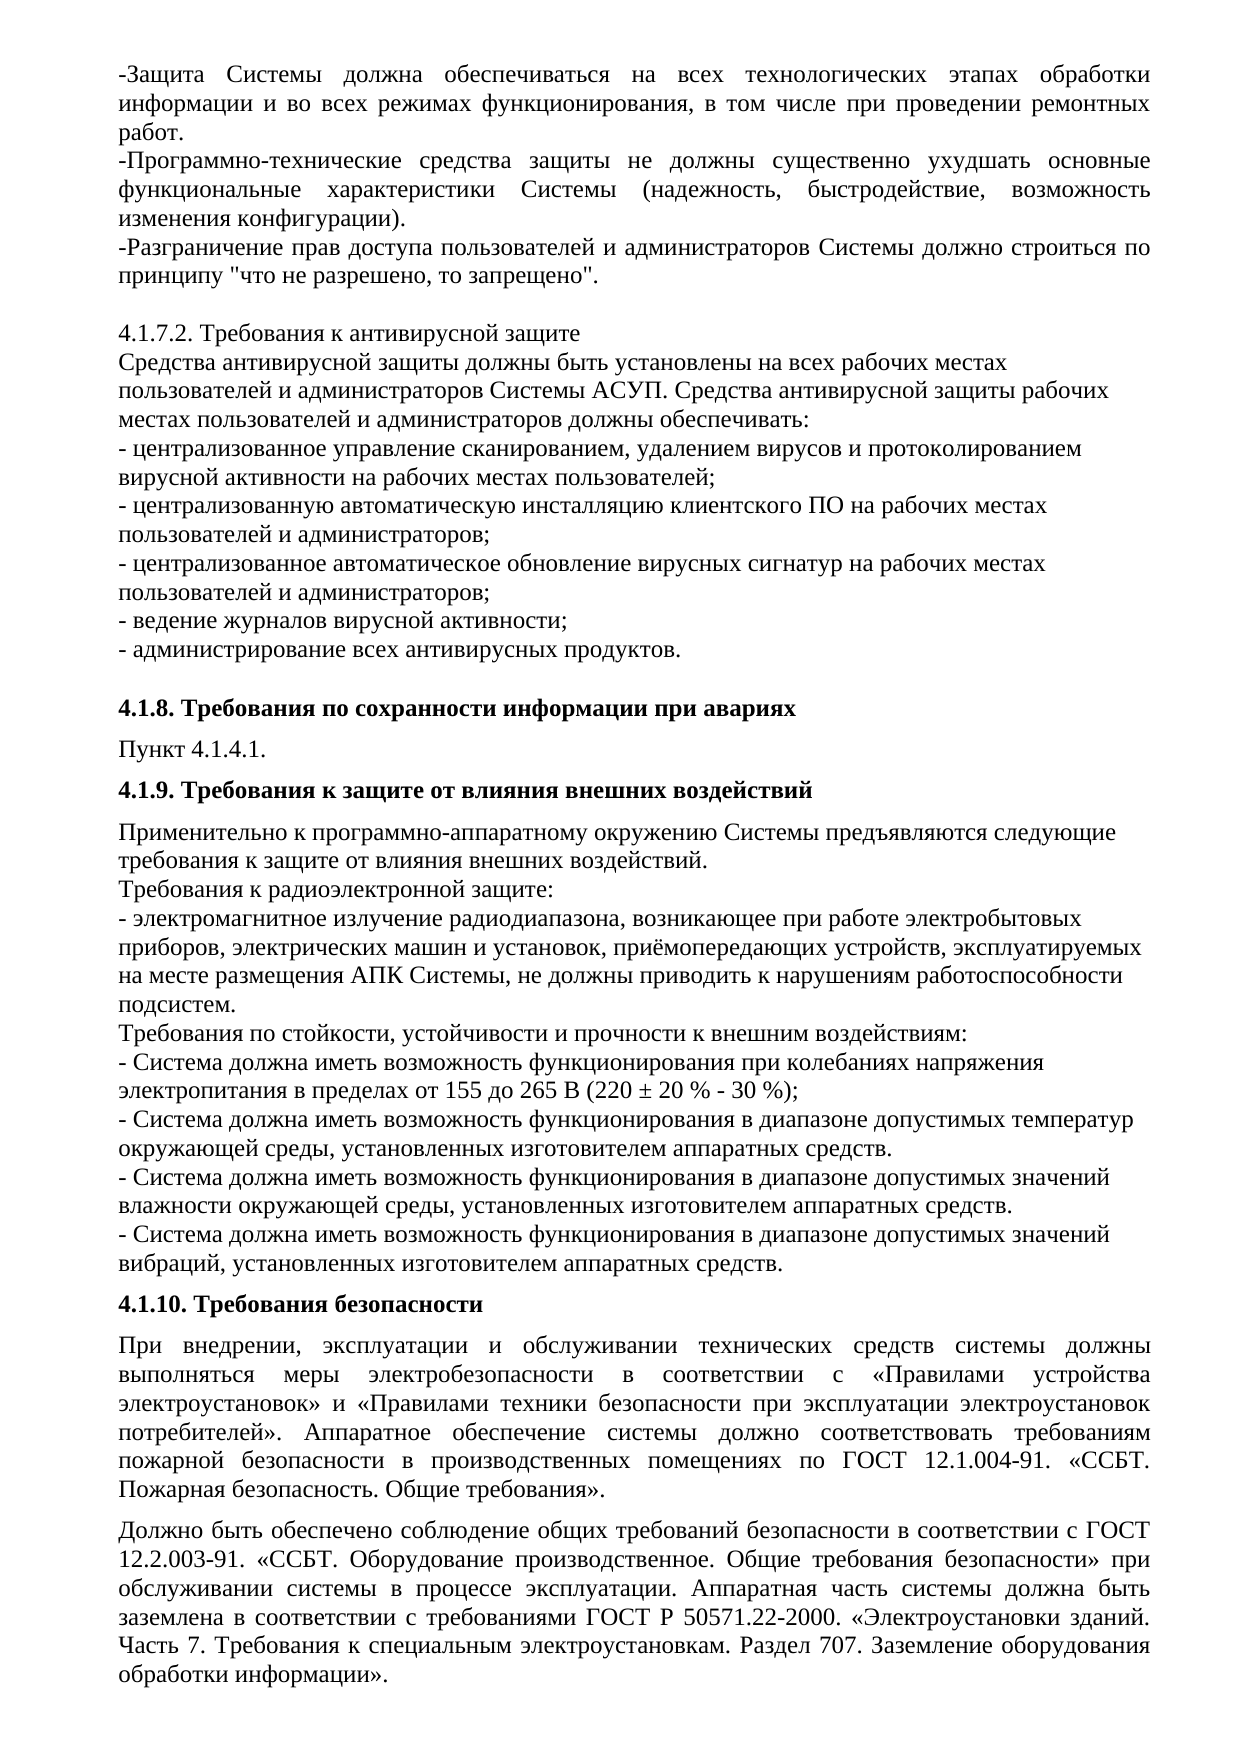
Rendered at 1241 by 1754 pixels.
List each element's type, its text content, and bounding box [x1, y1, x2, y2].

text 4.1.8. Требования по сохранности информации при авариях [118, 693, 1152, 722]
text При внедрении, эксплуатации и обслуживании технических средств системы должны выполняться меры электробезопасности в соответствии с «Правилами устройства электроустановок» и «Правилами техники безопасности при эксплуатации электроустановок потребителей». Аппаратное обеспечение системы должно соответствовать требованиям пожарной безопасности в производственных помещениях по ГОСТ 12.1.004-91. «ССБТ. Пожарная безопасность. Общие требования». [118, 1330, 1152, 1503]
text Должно быть обеспечено соблюдение общих требований безопасности в соответствии с ГОСТ 12.2.003-91. «ССБТ. Оборудование производственное. Общие требования безопасности» при обслуживании системы в процессе эксплуатации. Аппаратная часть системы должна быть заземлена в соответствии с требованиями ГОСТ Р 50571.22-2000. «Электроустановки зданий. Часть 7. Требования к специальным электроустановкам. Раздел 707. Заземление оборудования обработки информации». [118, 1515, 1152, 1688]
text 4.1.7.2. Требования к антивирусной защите Средства антивирусной защиты должны быть установлены на всех рабочих местах пользователей и администраторов Системы АСУП. Средства антивирусной защиты рабочих местах пользователей и администраторов должны обеспечивать: - централизованное управление сканированием, удалением вирусов и протоколированием вирусной активности на рабочих местах пользователей; - централизованную автоматическую инсталляцию клиентского ПО на рабочих местах пользователей и администраторов; - централизованное автоматическое обновление вирусных сигнатур на рабочих местах пользователей и администраторов; - ведение журналов вирусной активности; - администрирование всех антивирусных продуктов. [118, 318, 1152, 663]
text 4.1.10. Требования безопасности [118, 1289, 1152, 1318]
text -Защита Системы должна обеспечиваться на всех технологических этапах обработки информации и во всех режимах функционирования, в том числе при проведении ремонтных работ. [118, 59, 1152, 145]
text 4.1.9. Требования к защите от влияния внешних воздействий [118, 775, 1152, 804]
text Применительно к программно-аппаратному окружению Системы предъявляются следующие требования к защите от влияния внешних воздействий. Требования к радиоэлектронной защите: - электромагнитное излучение радиодиапазона, возникающее при работе электробытовых приборов, электрических машин и установок, приёмопередающих устройств, эксплуатируемых на месте размещения АПК Системы, не должны приводить к нарушениям работоспособности подсистем. Требования по стойкости, устойчивости и прочности к внешним воздействиям: - Система должна иметь возможность функционирования при колебаниях напряжения электропитания в пределах от 155 до 265 В (220 ± 20 % - 30 %); - Система должна иметь возможность функционирования в диапазоне допустимых температур окружающей среды, установленных изготовителем аппаратных средств. - Система должна иметь возможность функционирования в диапазоне допустимых значений влажности окружающей среды, установленных изготовителем аппаратных средств. - Система должна иметь возможность функционирования в диапазоне допустимых значений вибраций, установленных изготовителем аппаратных средств. [118, 817, 1152, 1277]
text -Разграничение прав доступа пользователей и администраторов Системы должно строиться по принципу "что не разрешено, то запрещено". [118, 232, 1152, 289]
text -Программно-технические средства защиты не должны существенно ухудшать основные функциональные характеристики Системы (надежность, быстродействие, возможность изменения конфигурации). [118, 145, 1152, 232]
text Пункт 4.1.4.1. [118, 734, 1152, 763]
